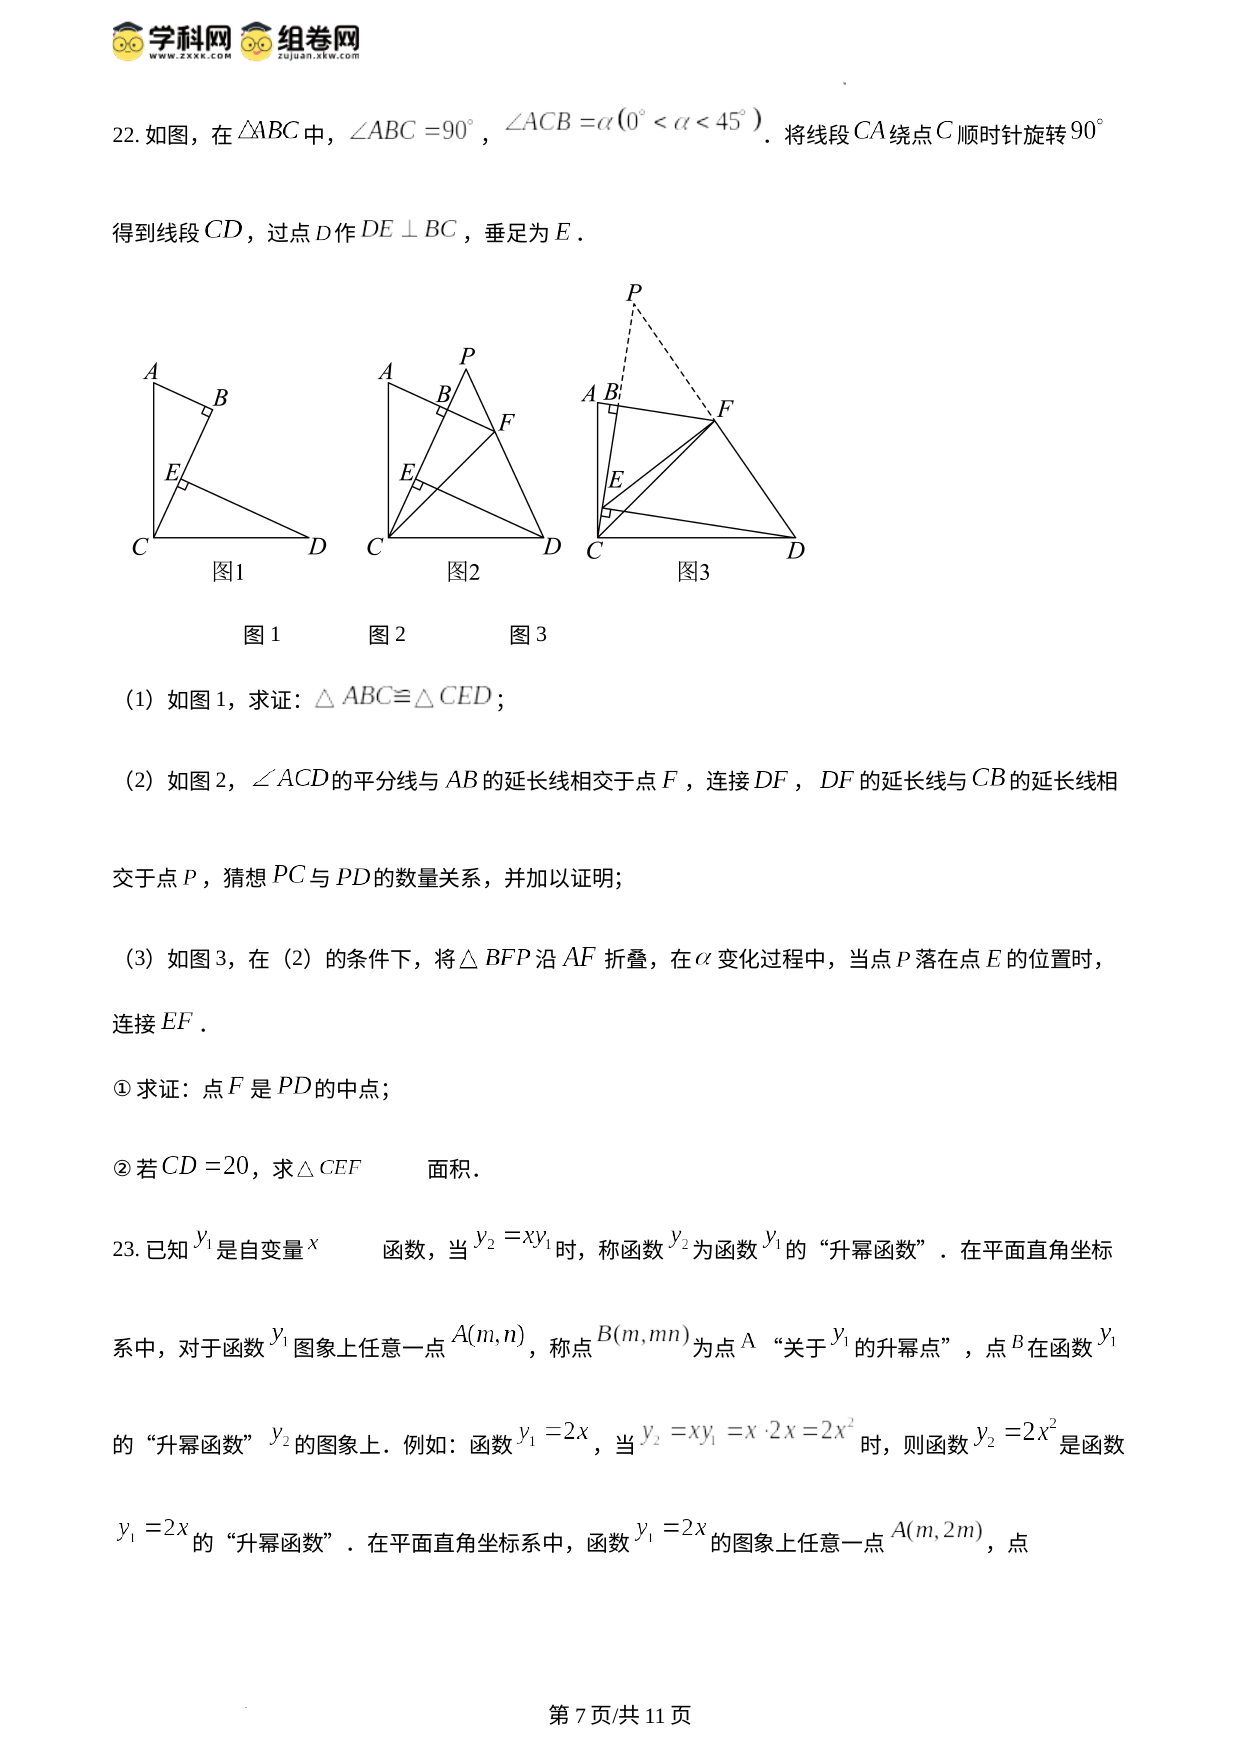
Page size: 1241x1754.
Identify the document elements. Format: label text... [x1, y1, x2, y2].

picture [131, 280, 805, 587]
text （1）如图1，求证：； [112, 666, 1128, 731]
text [112, 1217, 1128, 1574]
picture [112, 17, 231, 66]
picture [240, 17, 360, 66]
text （2）如图2，的平分线与的延长线相交于点，连接，的延长线与的延长线相交于点，猜想与的数量关系，并加以证明； [112, 747, 1128, 909]
text 22. 如图，在中，，．将线段绕点顺时针旋转得到线段，过点作，垂足为． [112, 102, 1128, 264]
text （3）如图3，在（2）的条件下，将沿折叠，在变化过程中，当点落在点的位置时，连接． [112, 925, 1128, 1039]
text ①求证：点是的中点； [112, 1055, 1128, 1120]
text 图1 图2 图3 [112, 618, 1128, 650]
text ②若，求面积． [112, 1136, 1128, 1201]
